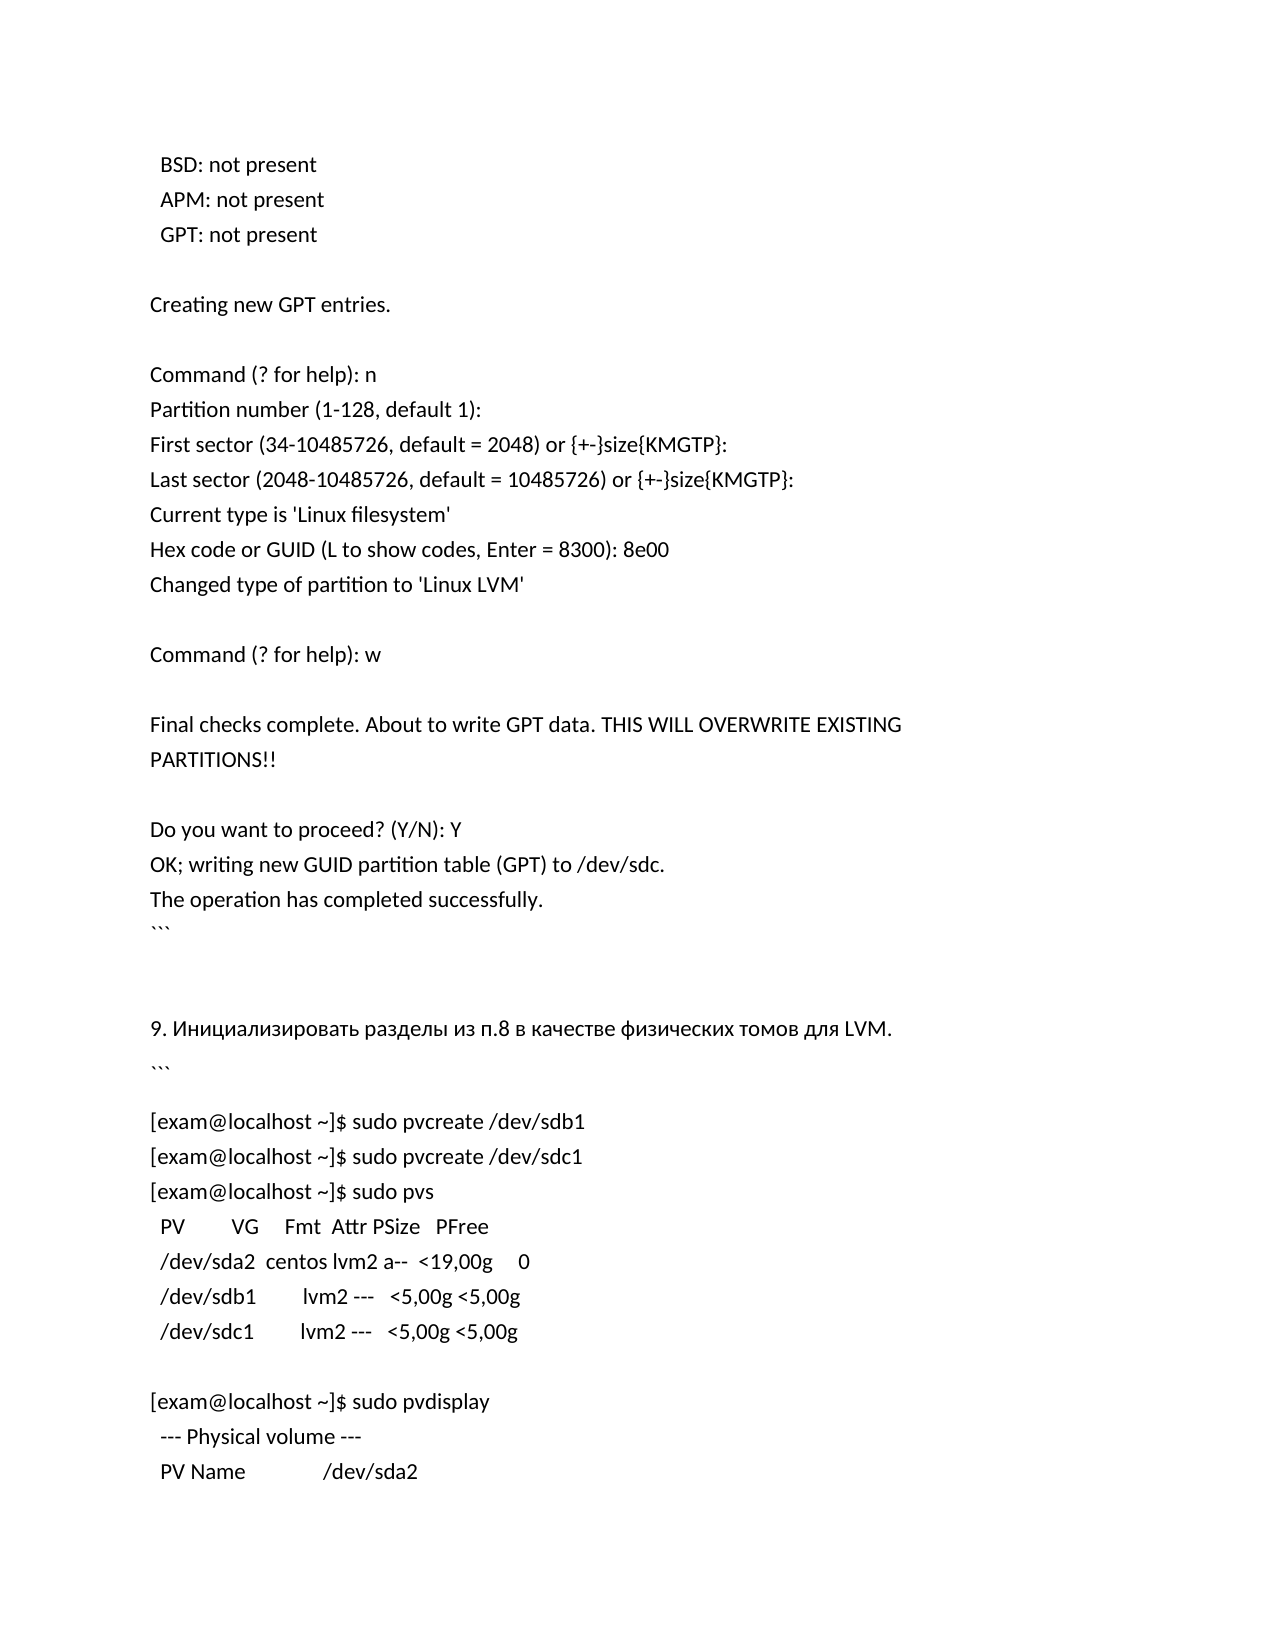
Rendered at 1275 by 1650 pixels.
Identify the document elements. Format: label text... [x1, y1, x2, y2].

text BSD: not present [150, 150, 1125, 178]
text /dev/sda2 centos lvm2 a-- <19,00g 0 [150, 1247, 1125, 1276]
text Creating new GPT entries. [150, 290, 1125, 318]
text APM: not present [150, 185, 1125, 213]
text The operation has completed successfully. [150, 885, 1125, 913]
text Hex code or GUID (L to show codes, Enter = 8300): 8e00 [150, 535, 1125, 563]
text Command (? for help): n [150, 360, 1125, 388]
text GPT: not present [150, 220, 1125, 248]
text [exam@localhost ~]$ sudo pvs [150, 1177, 1125, 1206]
text ``` [150, 920, 1125, 948]
text Current type is 'Linux filesystem' [150, 500, 1125, 528]
text /dev/sdb1 lvm2 --- <5,00g <5,00g [150, 1282, 1125, 1311]
text [exam@localhost ~]$ sudo pvcreate /dev/sdc1 [150, 1142, 1125, 1171]
text PARTITIONS!! [150, 745, 1125, 773]
text Final checks complete. About to write GPT data. THIS WILL OVERWRITE EXISTING [150, 710, 1125, 738]
text ``` [150, 1061, 1125, 1089]
text [exam@localhost ~]$ sudo pvdisplay [150, 1387, 1125, 1416]
text 9. Инициализировать разделы из п.8 в качестве физических томов для LVM. [150, 1014, 1125, 1042]
text [exam@localhost ~]$ sudo pvcreate /dev/sdb1 [150, 1107, 1125, 1136]
text /dev/sdc1 lvm2 --- <5,00g <5,00g [150, 1317, 1125, 1346]
text First sector (34-10485726, default = 2048) or {+-}size{KMGTP}: [150, 430, 1125, 458]
text Do you want to proceed? (Y/N): Y [150, 815, 1125, 843]
text OK; writing new GUID partition table (GPT) to /dev/sdc. [150, 850, 1125, 878]
text Command (? for help): w [150, 640, 1125, 668]
text PV VG Fmt Attr PSize PFree [150, 1212, 1125, 1241]
text PV Name /dev/sda2 [150, 1457, 1125, 1486]
text Partition number (1-128, default 1): [150, 395, 1125, 423]
text --- Physical volume --- [150, 1422, 1125, 1451]
text Changed type of partition to 'Linux LVM' [150, 570, 1125, 598]
text Last sector (2048-10485726, default = 10485726) or {+-}size{KMGTP}: [150, 465, 1125, 493]
